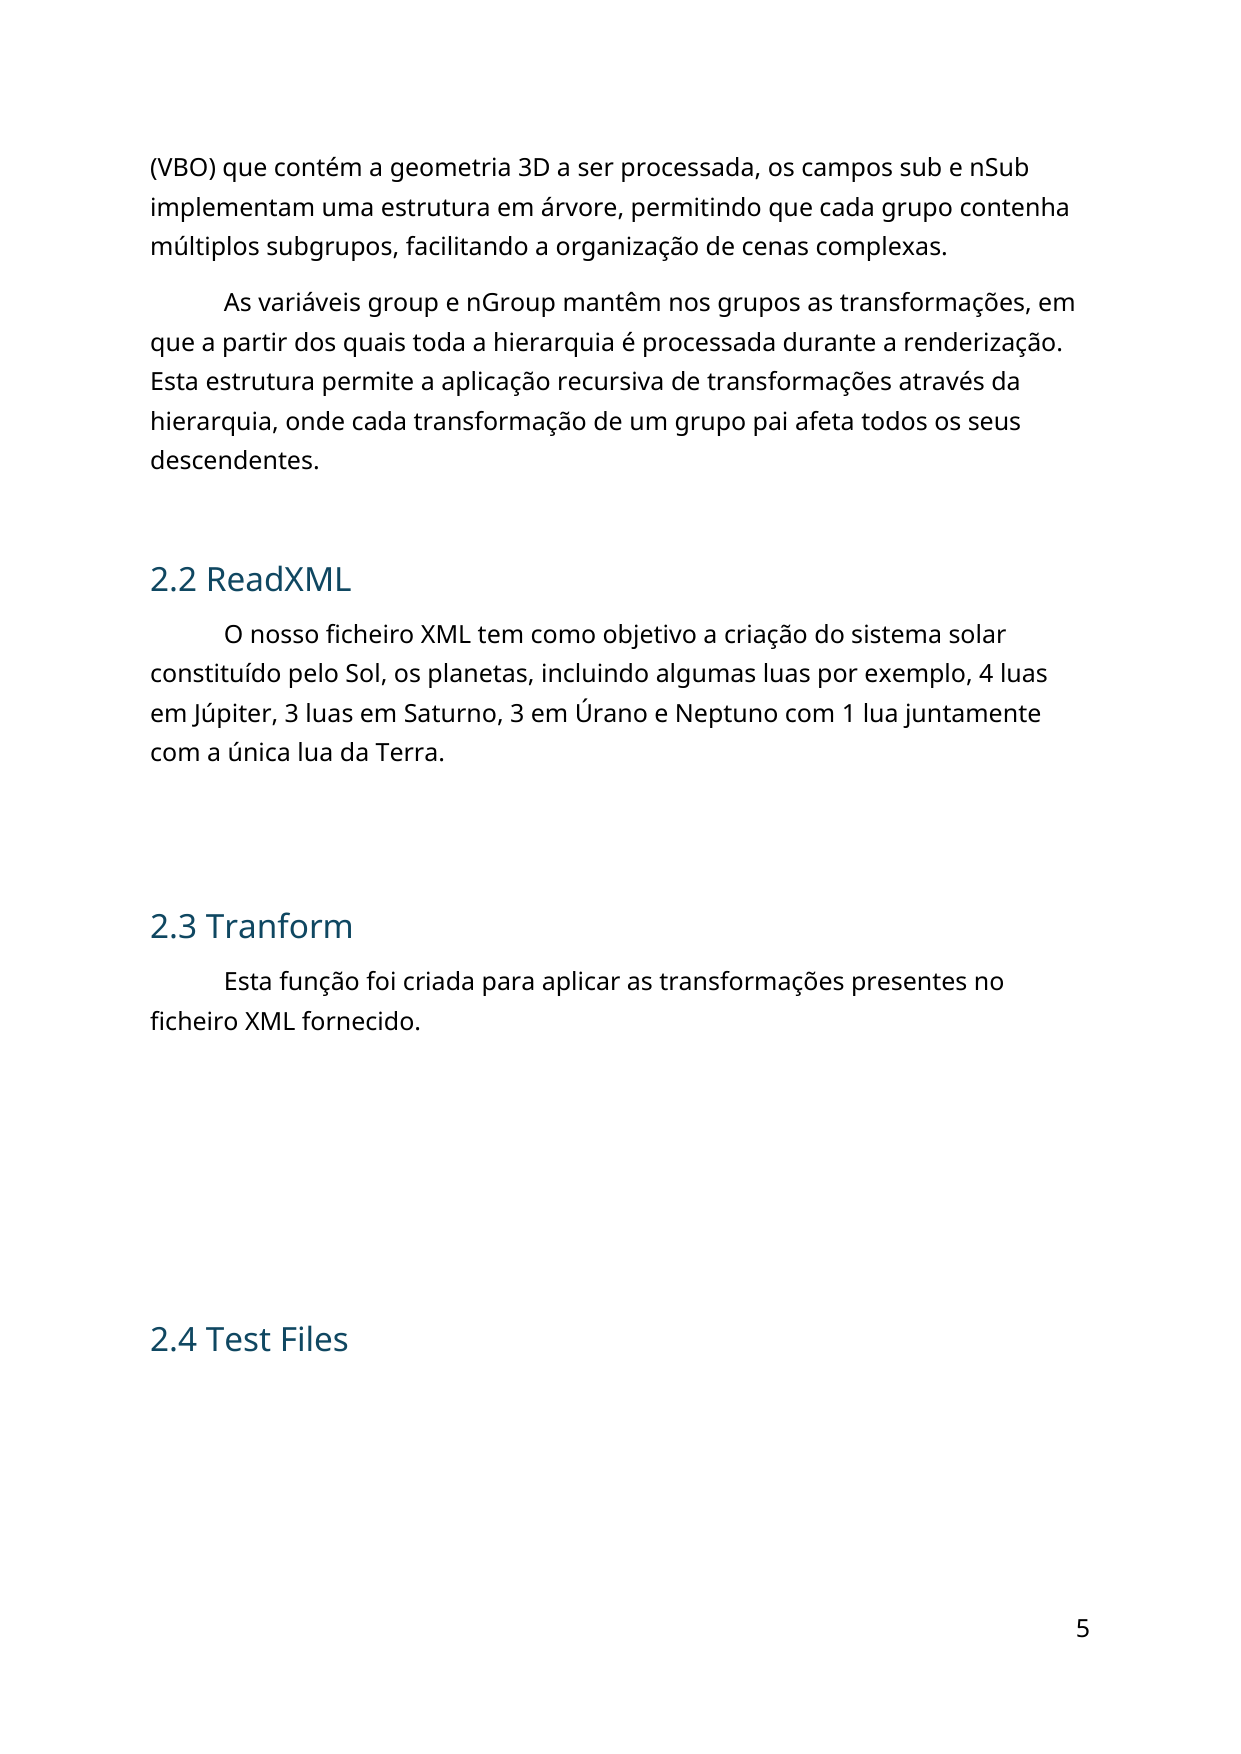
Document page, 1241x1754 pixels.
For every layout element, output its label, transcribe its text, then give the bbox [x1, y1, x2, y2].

text As variáveis group e nGroup mantêm nos grupos as transformações, em que a partir dos quais toda a hierarquia é processada durante a renderização. Esta estrutura permite a aplicação recursiva de transformações através da hierarquia, onde cada transformação de um grupo pai afeta todos os seus descendentes. [150, 285, 1090, 477]
subtitle 2.2 ReadXML [150, 555, 1090, 601]
text O nosso ficheiro XML tem como objetivo a criação do sistema solar constituído pelo Sol, os planetas, incluindo algumas luas por exemplo, 4 luas em Júpiter, 3 luas em Saturno, 3 em Úrano e Neptuno com 1 lua juntamente com a única lua da Terra. [150, 616, 1090, 769]
subtitle 2.4 Test Files [150, 1315, 1090, 1361]
text Esta função foi criada para aplicar as transformações presentes no ficheiro XML fornecido. [150, 964, 1090, 1038]
subtitle 2.3 Tranform [150, 903, 1090, 948]
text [150, 150, 1090, 263]
